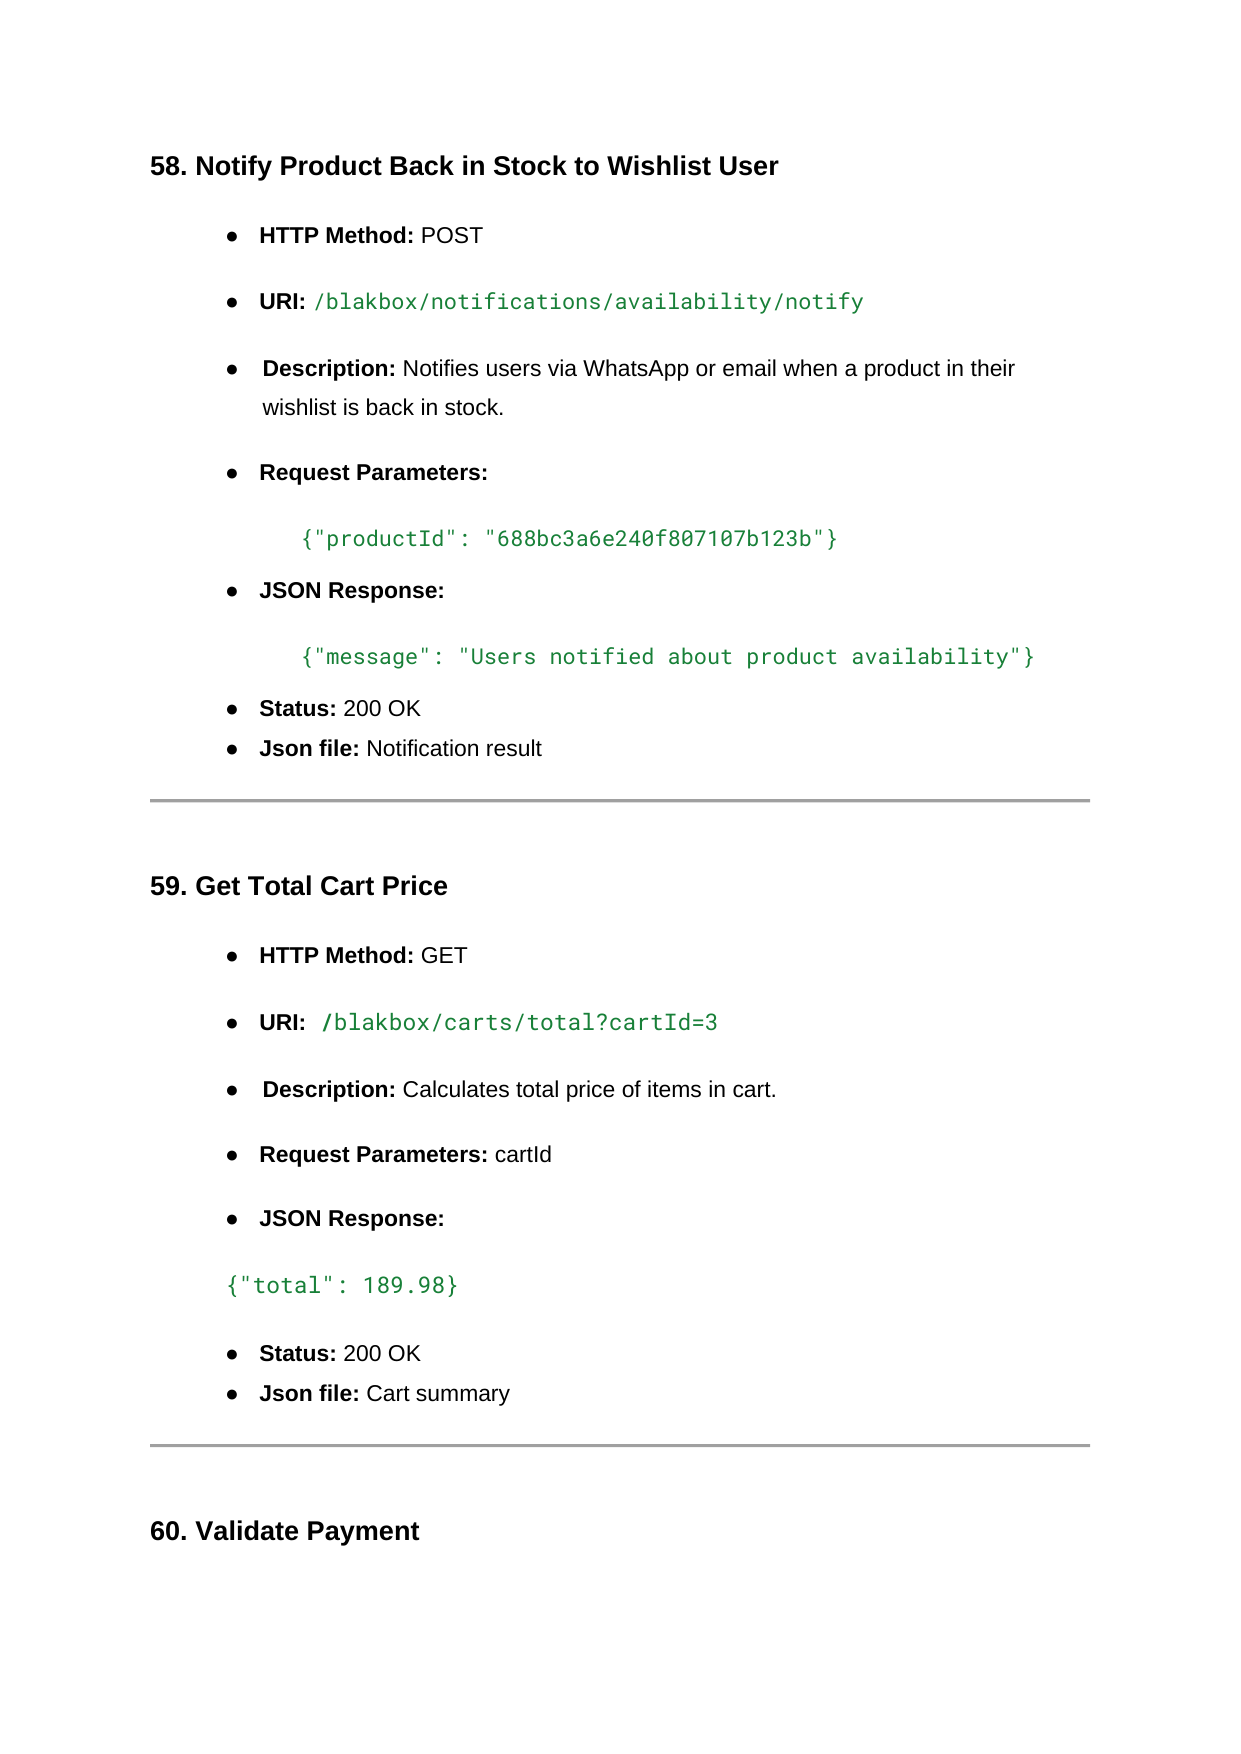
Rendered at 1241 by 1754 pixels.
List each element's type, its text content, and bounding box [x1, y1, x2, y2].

text ● URI: /blakbox/notifications/availability/notify [225, 286, 1090, 315]
subtitle 59. Get Total Cart Price [150, 870, 1090, 901]
text ● JSON Response: [225, 1205, 1090, 1232]
subtitle 58. Notify Product Back in Stock to Wishlist User [150, 150, 1090, 181]
text ● Status: 200 OK [225, 1340, 1090, 1366]
subtitle 60. Validate Payment [150, 1514, 1090, 1546]
text ● HTTP Method: GET [225, 942, 1090, 968]
text ● Status: 200 OK [225, 695, 1090, 722]
text ● HTTP Method: POST [225, 222, 1090, 248]
text ● Description: Notifies users via WhatsApp or email when a product in their wishlist is back in stock. [225, 354, 1090, 420]
text {"total": 189.98} [225, 1270, 1090, 1300]
text ● JSON Response: [225, 577, 1090, 603]
text ● Json file: Notification result [225, 735, 1090, 761]
text ● URI: /blakbox/carts/total?cartId=3 [225, 1006, 1090, 1036]
text ● Request Parameters: cartId [225, 1141, 1090, 1167]
text {"message": "Users notified about product availability"} [225, 641, 1090, 670]
text ● Request Parameters: [225, 458, 1090, 485]
text {"productId": "688bc3a6e240f807107b123b"} [225, 523, 1090, 552]
text ● Description: Calculates total price of items in cart. [225, 1076, 1090, 1103]
text ● Json file: Cart summary [225, 1379, 1090, 1406]
